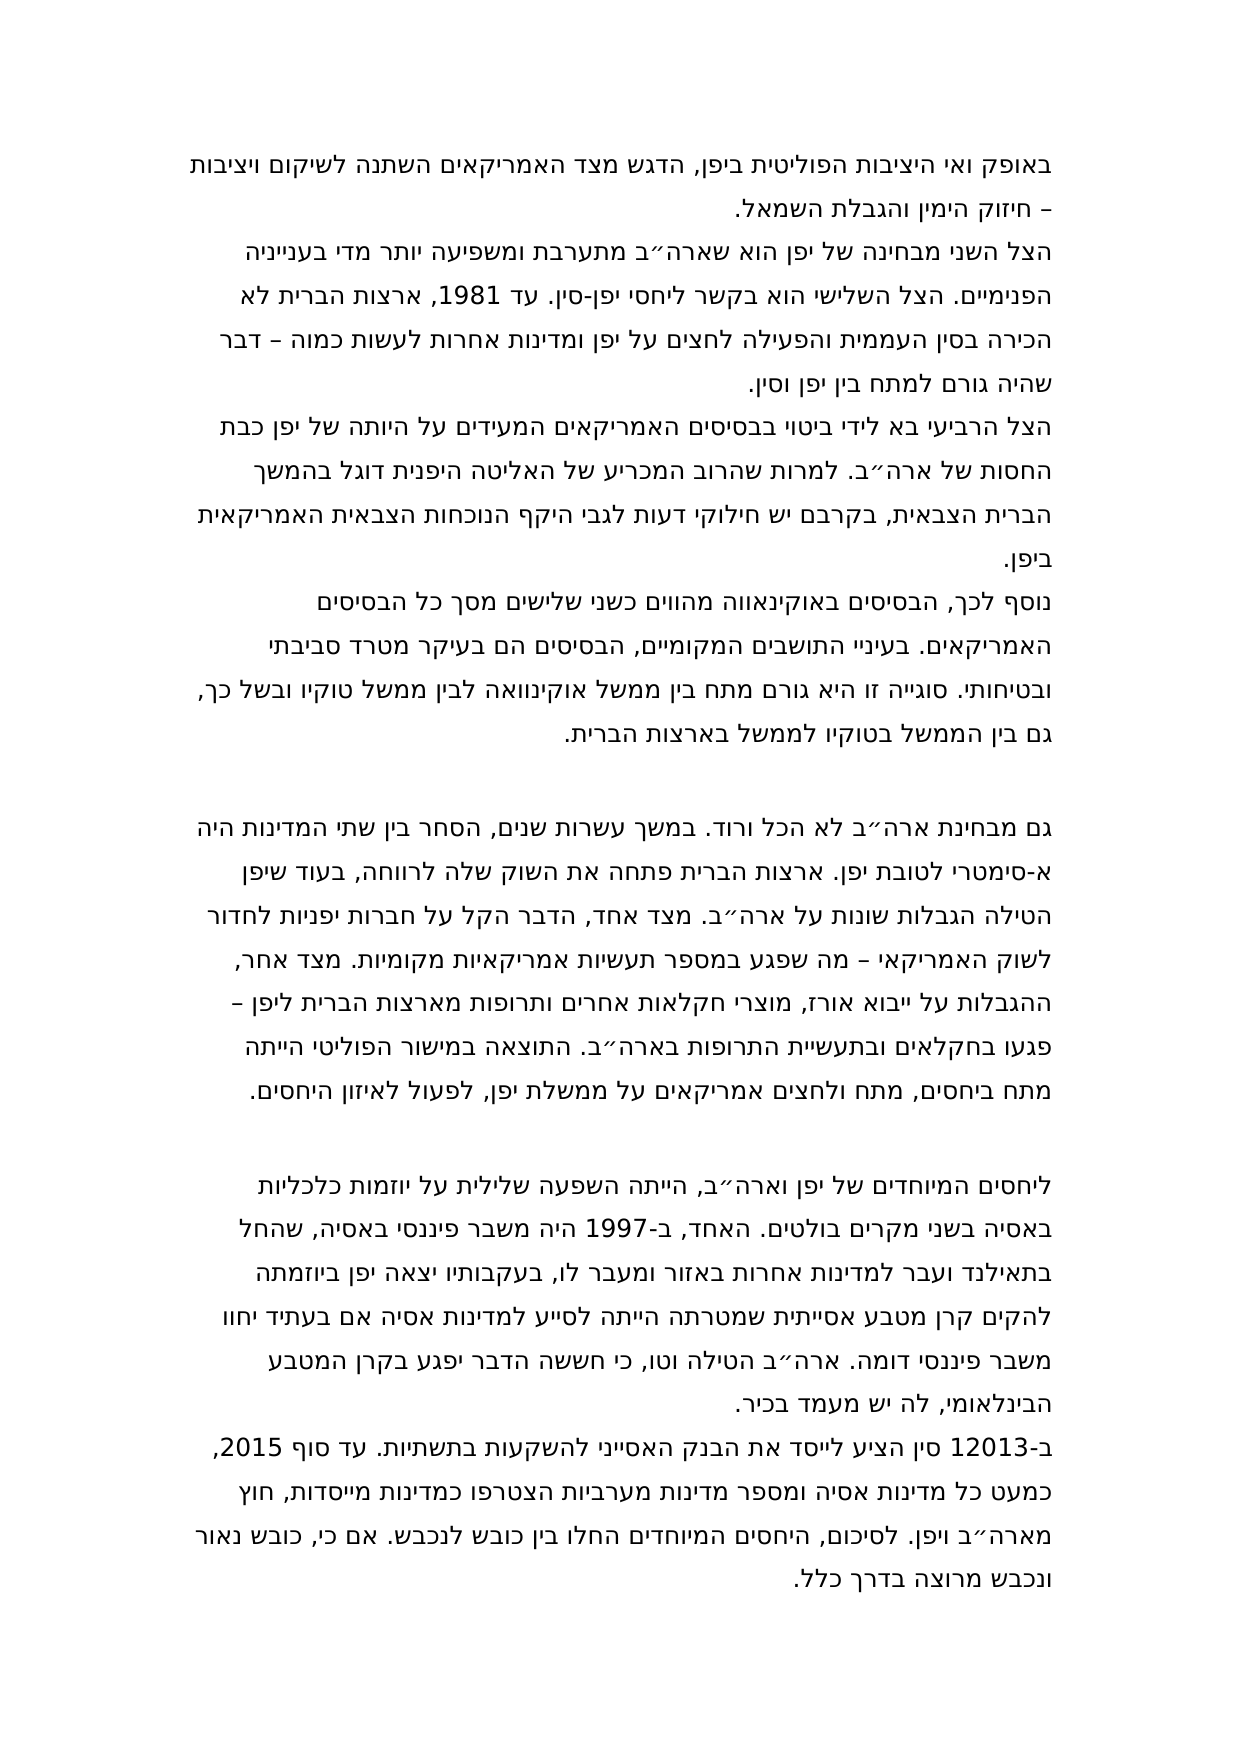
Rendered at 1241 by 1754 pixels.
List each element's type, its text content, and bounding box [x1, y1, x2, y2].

text נוסף לכך, הבסיסים באוקינאווה מהווים כשני שלישים מסך כל הבסיסים האמריקאים. בעיניי התושבים המקומיים, הבסיסים הם בעיקר מטרד סביבתי ובטיחותי. סוגייה זו היא גורם מתח בין ממשל אוקינוואה לבין ממשל טוקיו ובשל כך, גם בין הממשל בטוקיו לממשל בארצות הברית. [187, 587, 1053, 748]
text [187, 150, 1053, 223]
text ב-12013 סין הציע לייסד את הבנק האסייני להשקעות בתשתיות. עד סוף 2015, כמעט כל מדינות אסיה ומספר מדינות מערביות הצטרפו כמדינות מייסדות, חוץ מארה״ב ויפן. לסיכום, היחסים המיוחדים החלו בין כובש לנכבש. אם כי, כובש נאור ונכבש מרוצה בדרך כלל. [187, 1433, 1053, 1594]
text ליחסים המיוחדים של יפן וארה״ב, הייתה השפעה שלילית על יוזמות כלכליות באסיה בשני מקרים בולטים. האחד, ב-1997 היה משבר פיננסי באסיה, שהחל בתאילנד ועבר למדינות אחרות באזור ומעבר לו, בעקבותיו יצאה יפן ביוזמתה להקים קרן מטבע אסייתית שמטרתה הייתה לסייע למדינות אסיה אם בעתיד יחוו משבר פיננסי דומה. ארה״ב הטילה וטו, כי חששה הדבר יפגע בקרן המטבע הבינלאומי, לה יש מעמד בכיר. [187, 1171, 1053, 1419]
text הצל הרביעי בא לידי ביטוי בבסיסים האמריקאים המעידים על היותה של יפן כבת החסות של ארה״ב. למרות שהרוב המכריע של האליטה היפנית דוגל בהמשך הברית הצבאית, בקרבם יש חילוקי דעות לגבי היקף הנוכחות הצבאית האמריקאית ביפן. [187, 412, 1053, 573]
text הצל השני מבחינה של יפן הוא שארה״ב מתערבת ומשפיעה יותר מדי בענייניה הפנימיים. הצל השלישי הוא בקשר ליחסי יפן-סין. עד 1981, ארצות הברית לא הכירה בסין העממית והפעילה לחצים על יפן ומדינות אחרות לעשות כמוה – דבר שהיה גורם למתח בין יפן וסין. [187, 237, 1053, 398]
text גם מבחינת ארה״ב לא הכל ורוד. במשך עשרות שנים, הסחר בין שתי המדינות היה א-סימטרי לטובת יפן. ארצות הברית פתחה את השוק שלה לרווחה, בעוד שיפן הטילה הגבלות שונות על ארה״ב. מצד אחד, הדבר הקל על חברות יפניות לחדור לשוק האמריקאי – מה שפגע במספר תעשיות אמריקאיות מקומיות. מצד אחר, ההגבלות על ייבוא אורז, מוצרי חקלאות אחרים ותרופות מארצות הברית ליפן – פגעו בחקלאים ובתעשיית התרופות בארה״ב. התוצאה במישור הפוליטי הייתה מתח ביחסים, מתח ולחצים אמריקאים על ממשלת יפן, לפעול לאיזון היחסים. [187, 813, 1053, 1105]
